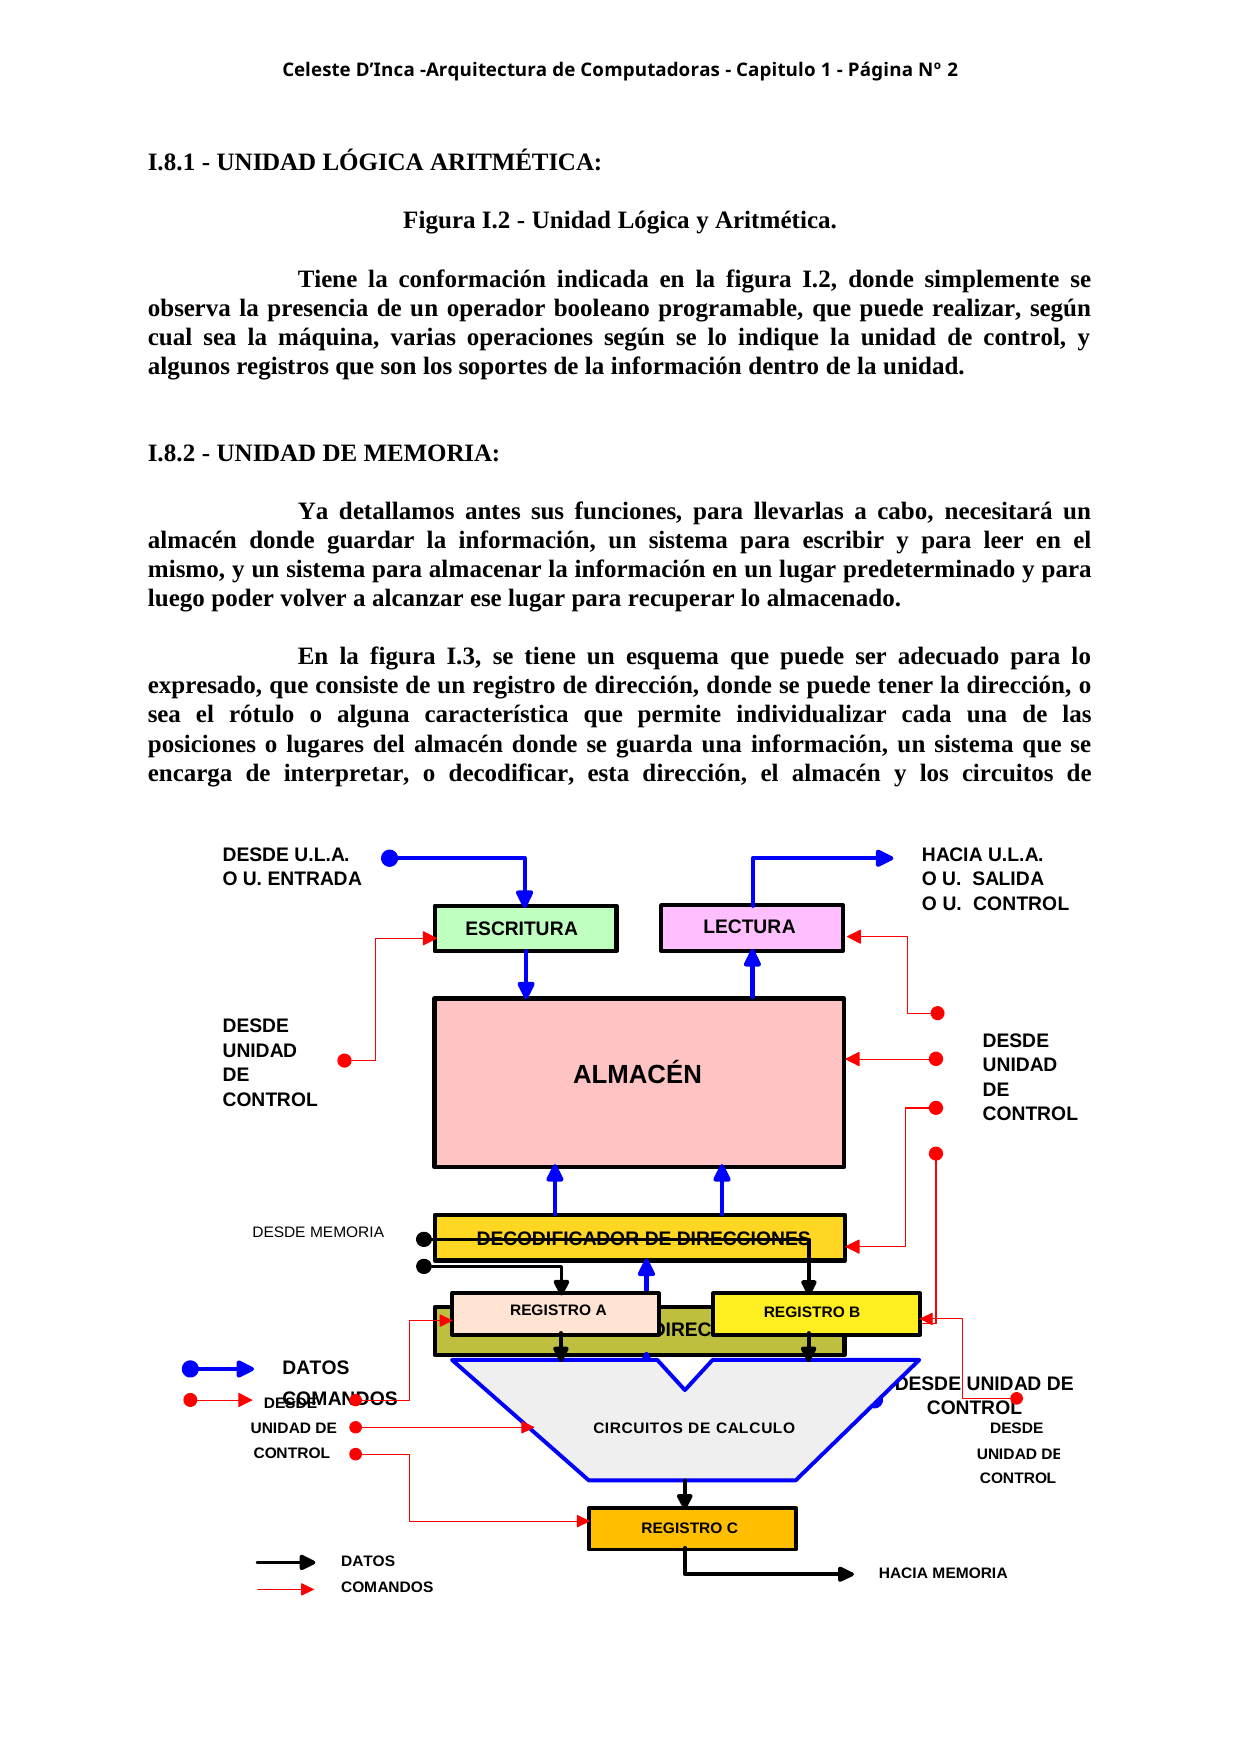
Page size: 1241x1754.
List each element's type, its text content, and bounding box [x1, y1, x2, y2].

text En la figura I.3, se tiene un esquema que puede ser adecuado para lo expresado, que consiste de un registro de dirección, donde se puede tener la dirección, o sea el rótulo o alguna característica que permite individualizar cada una de las posiciones o lugares del almacén donde se guarda una información, un sistema que se encarga de interpretar, o decodificar, esta dirección, el almacén y los circuitos de lectura y escritura. En algunos casos podrá faltar alguno de estos elementos por ser superfluo, o en otros serán necesarios otros dispositivos para hacer útil al sistema. [148, 641, 1092, 787]
text Figura I.2 - Unidad Lógica y Aritmética. [148, 205, 1092, 234]
text I.8.1 - UNIDAD LÓGICA ARITMÉTICA: [148, 147, 1092, 176]
text Ya detallamos antes sus funciones, para llevarlas a cabo, necesitará un almacén donde guardar la información, un sistema para escribir y para leer en el mismo, y un sistema para almacenar la información en un lugar predeterminado y para luego poder volver a alcanzar ese lugar para recuperar lo almacenado. [148, 496, 1092, 612]
text I.8.2 - UNIDAD DE MEMORIA: [148, 438, 1092, 467]
text Tiene la conformación indicada en la figura I.2, donde simplemente se observa la presencia de un operador booleano programable, que puede realizar, según cual sea la máquina, varias operaciones según se lo indique la unidad de control, y algunos registros que son los soportes de la información dentro de la unidad. [148, 263, 1092, 380]
